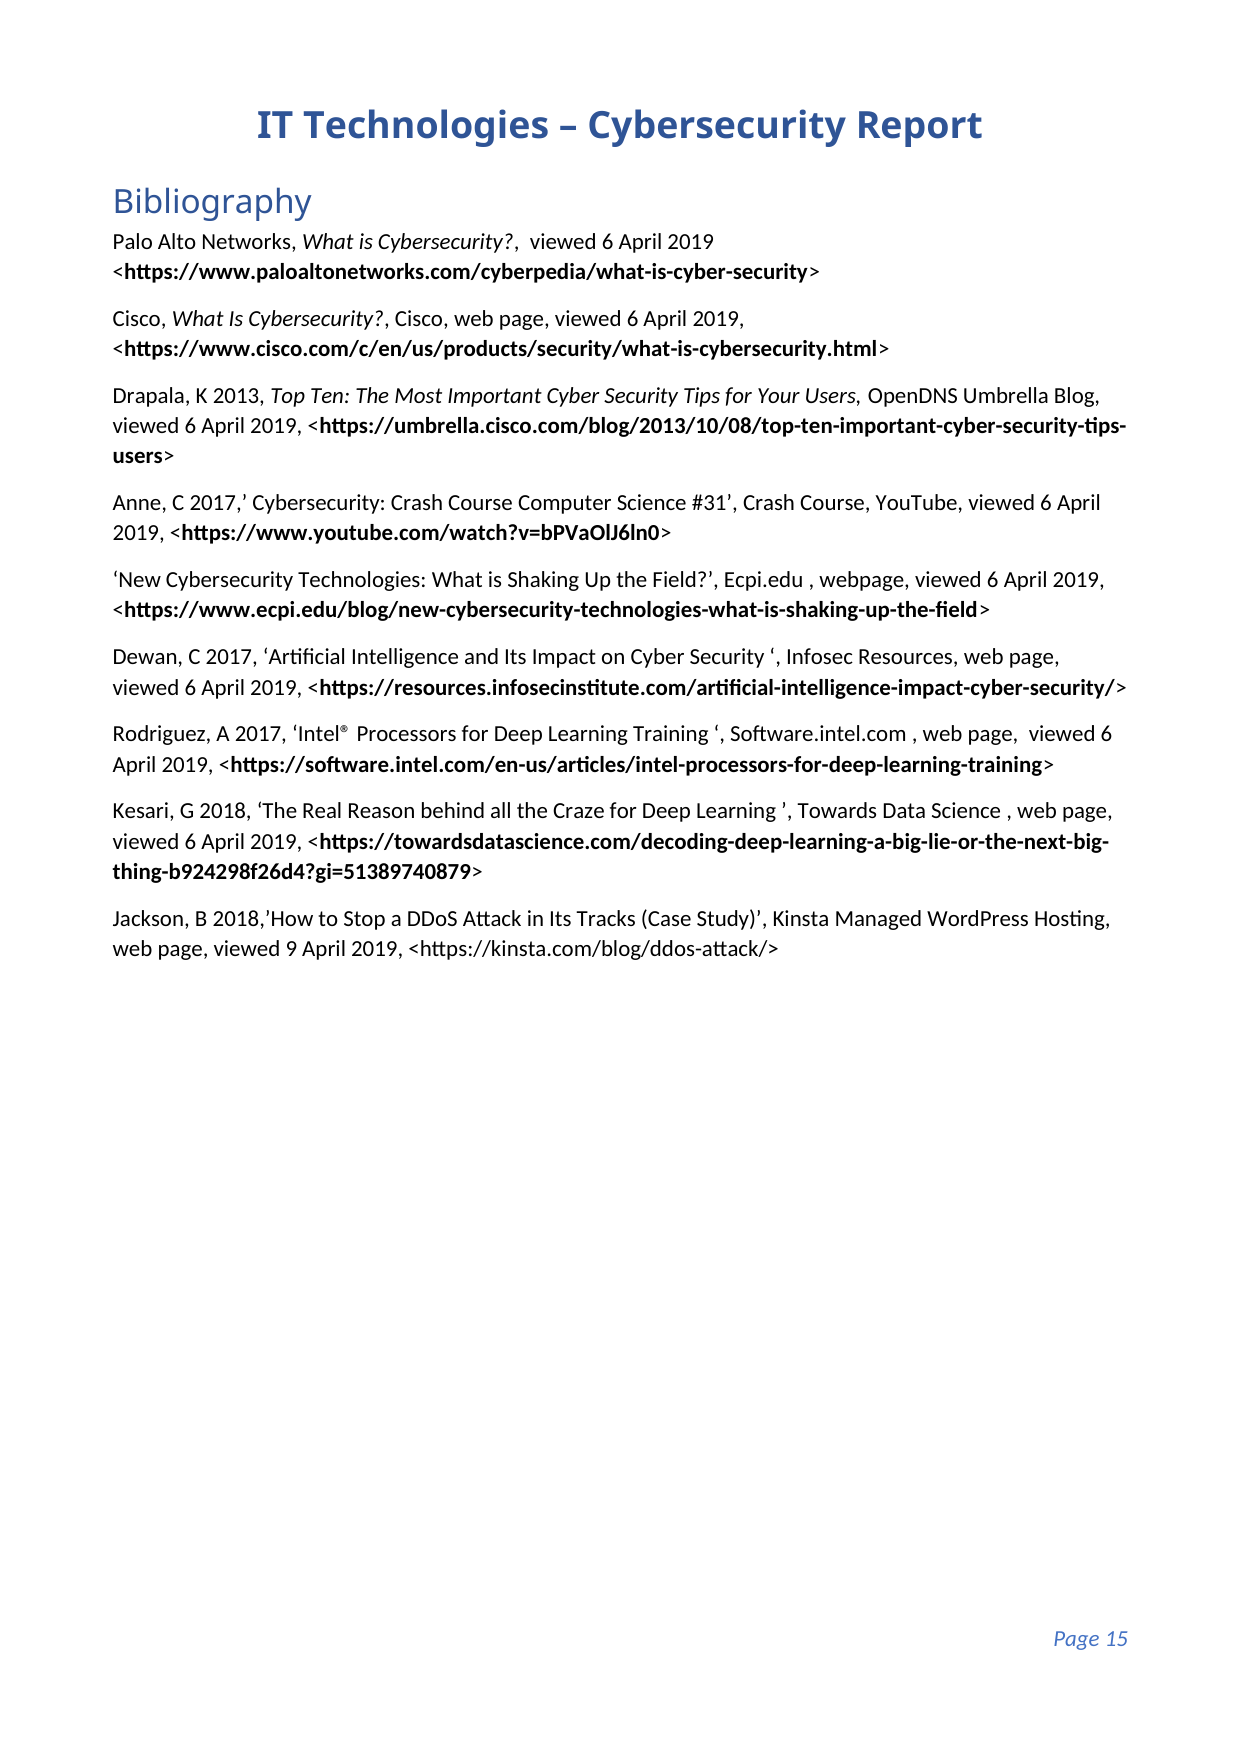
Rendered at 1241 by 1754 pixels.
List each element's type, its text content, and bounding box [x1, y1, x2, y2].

text ‘New Cybersecurity Technologies: What is Shaking Up the Field?’, Ecpi.edu , webpage, viewed 6 April 2019, <https://www.ecpi.edu/blog/new-cybersecurity-technologies-what-is-shaking-up-the-field> [112, 565, 1128, 623]
text Kesari, G 2018, ‘The Real Reason behind all the Craze for Deep Learning ’, Towards Data Science , web page, viewed 6 April 2019, <https://towardsdatascience.com/decoding-deep-learning-a-big-lie-or-the-next-big-thing-b924298f26d4?gi=51389740879> [112, 797, 1128, 885]
text Anne, C 2017,’ Cybersecurity: Crash Course Computer Science #31’, Crash Course, YouTube, viewed 6 April 2019, <https://www.youtube.com/watch?v=bPVaOlJ6ln0> [112, 488, 1128, 546]
text Jackson, B 2018,’How to Stop a DDoS Attack in Its Tracks (Case Study)’, Kinsta Managed WordPress Hosting, web page, viewed 9 April 2019, <https://kinsta.com/blog/ddos-attack/> [112, 904, 1128, 962]
subtitle Bibliography [112, 178, 1128, 223]
text Cisco, What Is Cybersecurity?, Cisco, web page, viewed 6 April 2019, <https://www.cisco.com/c/en/us/products/security/what-is-cybersecurity.html> [112, 304, 1128, 362]
text Rodriguez, A 2017, ‘Intel® Processors for Deep Learning Training ‘, Software.intel.com , web page, viewed 6 April 2019, <https://software.intel.com/en-us/articles/intel-processors-for-deep-learning-training> [112, 719, 1128, 778]
text Drapala, K 2013, Top Ten: The Most Important Cyber Security Tips for Your Users, OpenDNS Umbrella Blog, viewed 6 April 2019, <https://umbrella.cisco.com/blog/2013/10/08/top-ten-important-cyber-security-tips-users> [112, 381, 1128, 469]
text Dewan, C 2017, ‘Artificial Intelligence and Its Impact on Cyber Security ‘, Infosec Resources, web page, viewed 6 April 2019, <https://resources.infosecinstitute.com/artificial-intelligence-impact-cyber-security/> [112, 642, 1128, 701]
text Palo Alto Networks, What is Cybersecurity?, viewed 6 April 2019 <https://www.paloaltonetworks.com/cyberpedia/what-is-cyber-security> [112, 227, 1128, 285]
